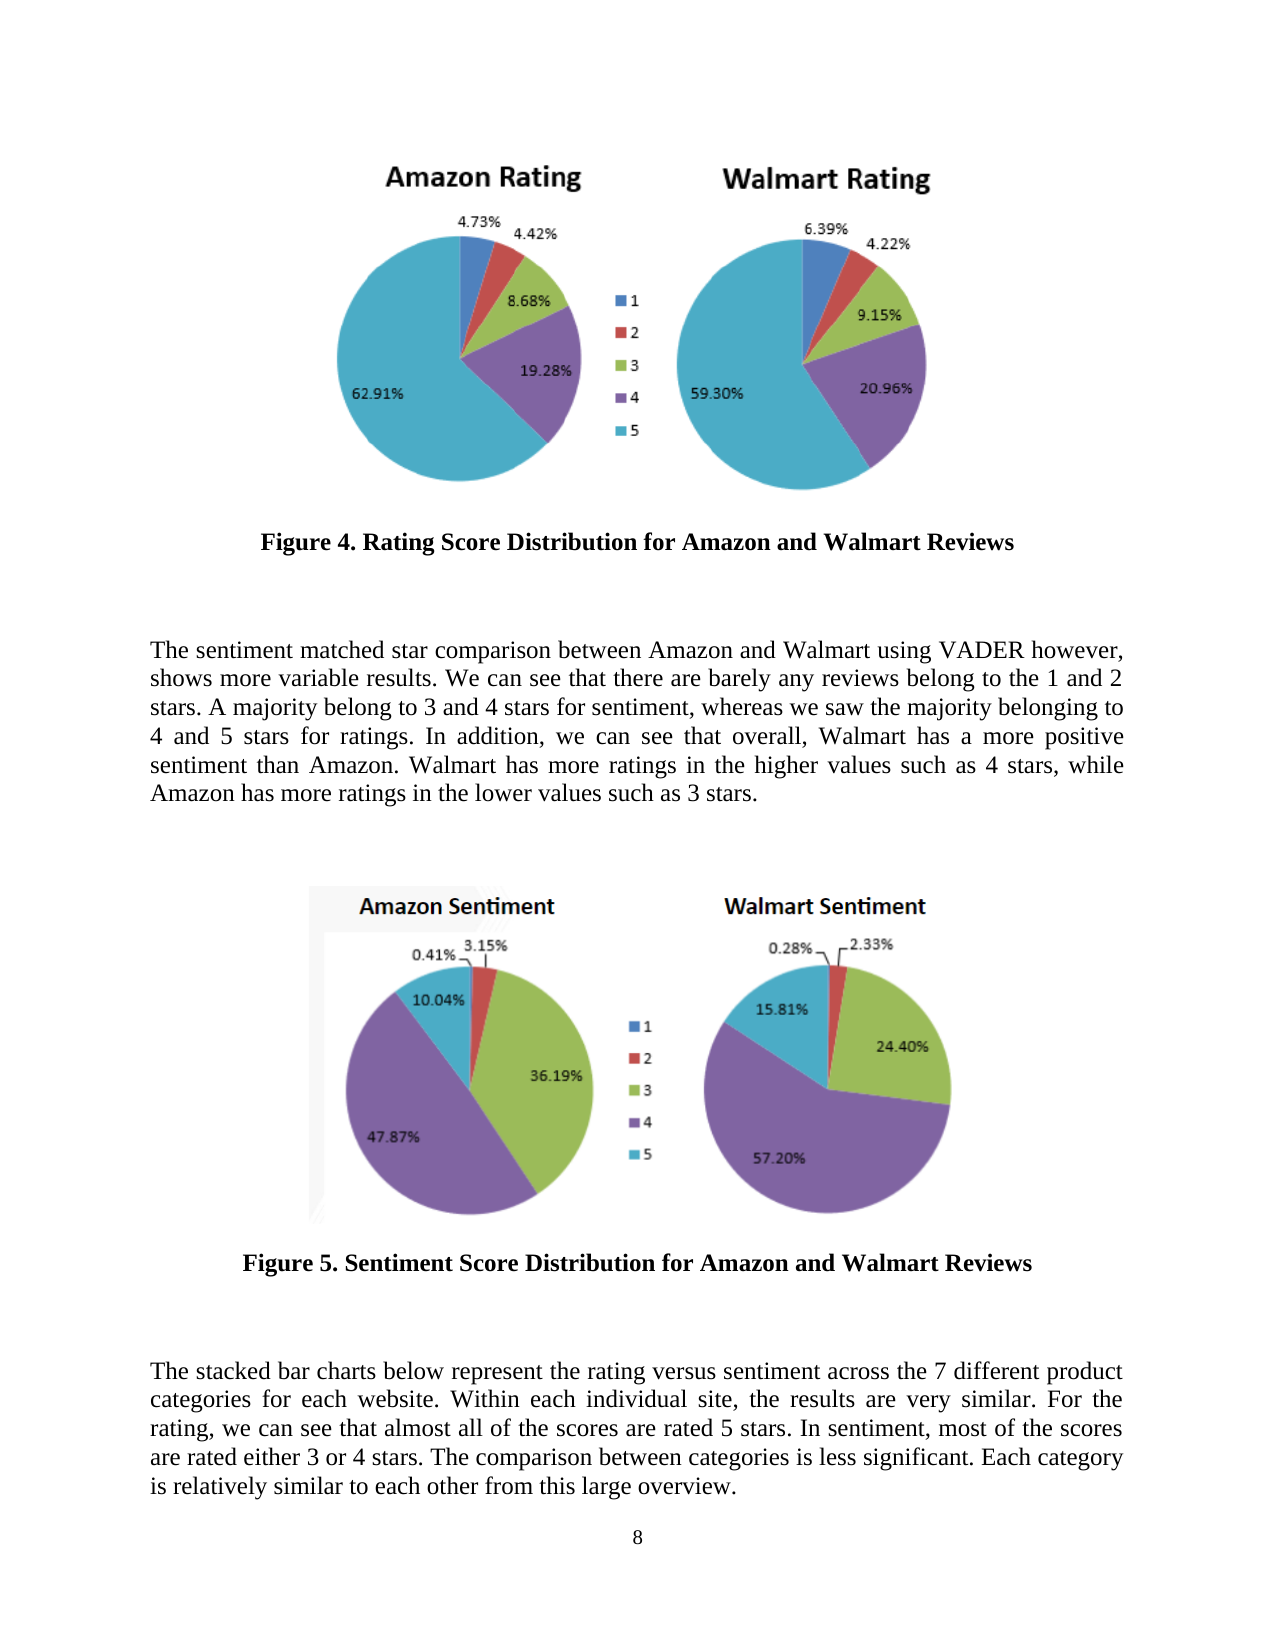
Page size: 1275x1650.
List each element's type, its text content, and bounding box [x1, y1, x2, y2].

text The stacked bar charts below represent the rating versus sentiment across the 7 different product categories for each website. Within each individual site, the results are very similar. For the rating, we can see that almost all of the scores are rated 5 stars. In sentiment, most of the scores are rated either 3 or 4 stars. The comparison between categories is less significant. Each category is relatively similar to each other from this large overview. [150, 1356, 1125, 1499]
picture [318, 150, 958, 503]
text Figure 4. Rating Score Distribution for Amazon and Walmart Reviews [150, 527, 1125, 556]
text The sentiment matched star comparison between Amazon and Walmart using VADER however, shows more variable results. We can see that there are barely any reviews belong to the 1 and 2 stars. A majority belong to 3 and 4 stars for sentiment, whereas we saw the majority belonging to 4 and 5 stars for ratings. In addition, we can see that overall, Walmart has a more positive sentiment than Amazon. Walmart has more ratings in the higher values such as 4 stars, while Amazon has more ratings in the lower values such as 3 stars. [150, 635, 1125, 807]
picture [308, 886, 967, 1224]
text Figure 5. Sentiment Score Distribution for Amazon and Walmart Reviews [150, 1248, 1125, 1277]
